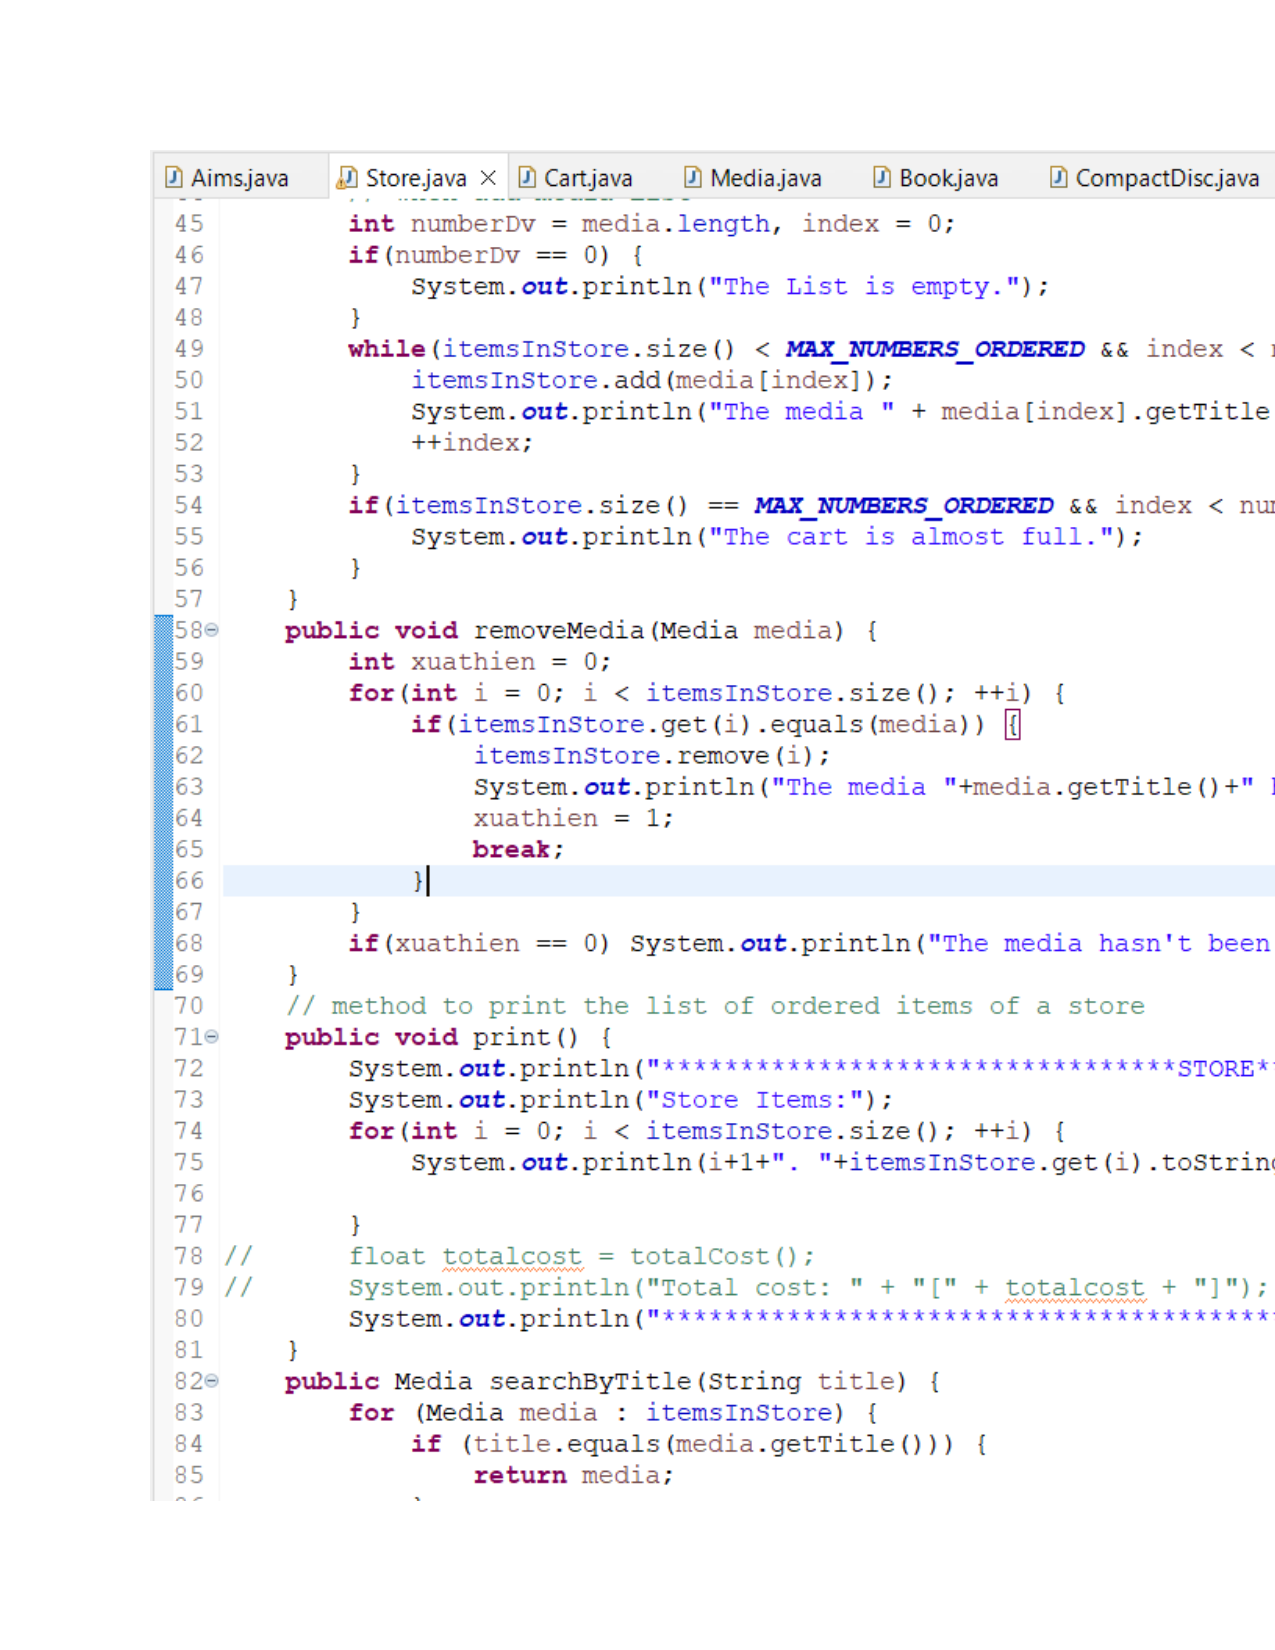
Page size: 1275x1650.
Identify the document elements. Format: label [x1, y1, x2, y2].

picture [150, 150, 1275, 1501]
